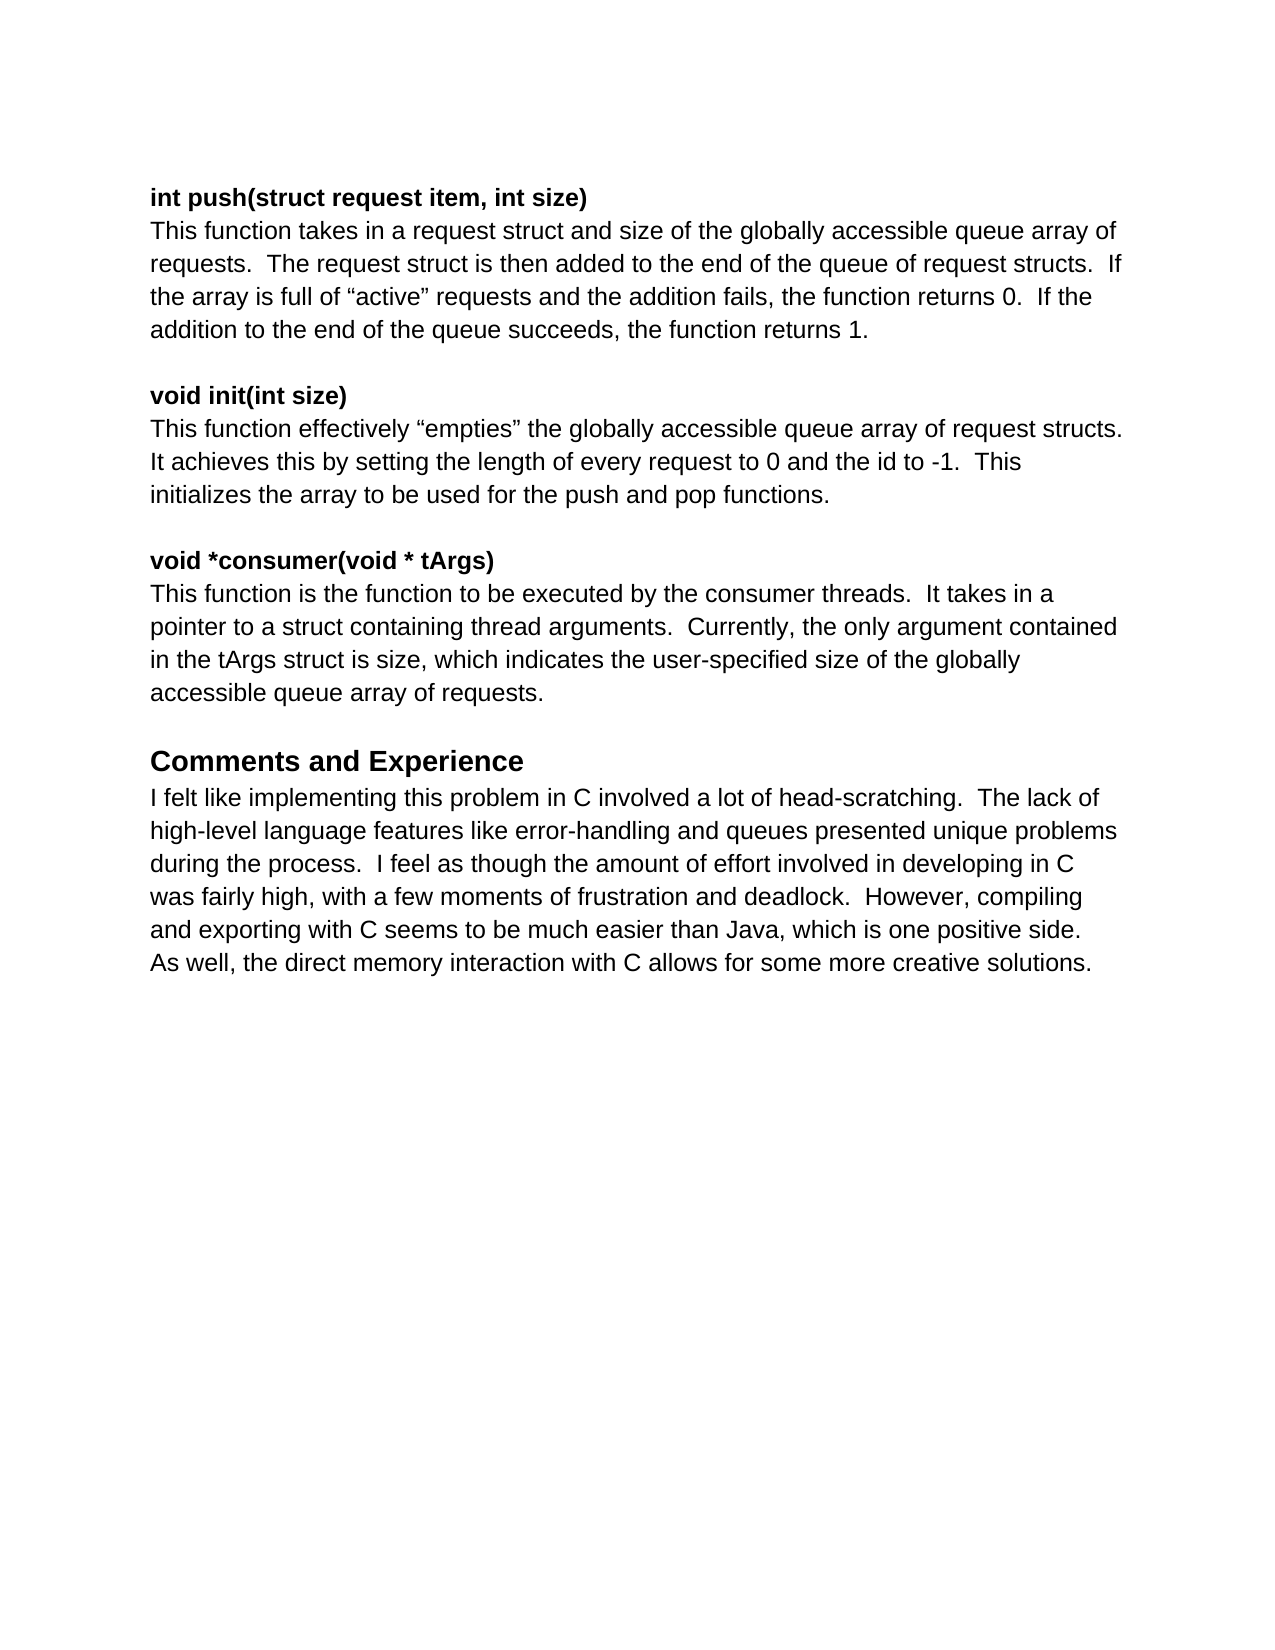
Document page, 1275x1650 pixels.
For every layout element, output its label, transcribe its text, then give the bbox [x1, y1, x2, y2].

text This function takes in a request struct and size of the globally accessible queue array of requests. The request struct is then added to the end of the queue of request structs. If the array is full of “active” requests and the addition fails, the function returns 0. If the addition to the end of the queue succeeds, the function returns 1. [150, 216, 1125, 344]
text This function effectively “empties” the globally accessible queue array of request structs. It achieves this by setting the length of every request to 0 and the id to -1. This initializes the array to be used for the push and pop functions. [150, 414, 1125, 509]
text void *consumer(void * tArgs) [150, 546, 1125, 575]
text void init(int size) [150, 381, 1125, 410]
text int push(struct request item, int size) [150, 183, 1125, 212]
text This function is the function to be executed by the consumer threads. It takes in a pointer to a struct containing thread arguments. Currently, the only argument contained in the tArgs struct is size, which indicates the user-specified size of the globally accessible queue array of requests. [150, 579, 1125, 707]
text I felt like implementing this problem in C involved a lot of head-scratching. The lack of high-level language features like error-handling and queues presented unique problems during the process. I feel as though the amount of effort involved in developing in C was fairly high, with a few moments of frustration and deadlock. However, compiling and exporting with C seems to be much easier than Java, which is one positive side. As well, the direct memory interaction with C allows for some more creative solutions. [150, 783, 1125, 977]
text Comments and Experience [150, 744, 1125, 778]
